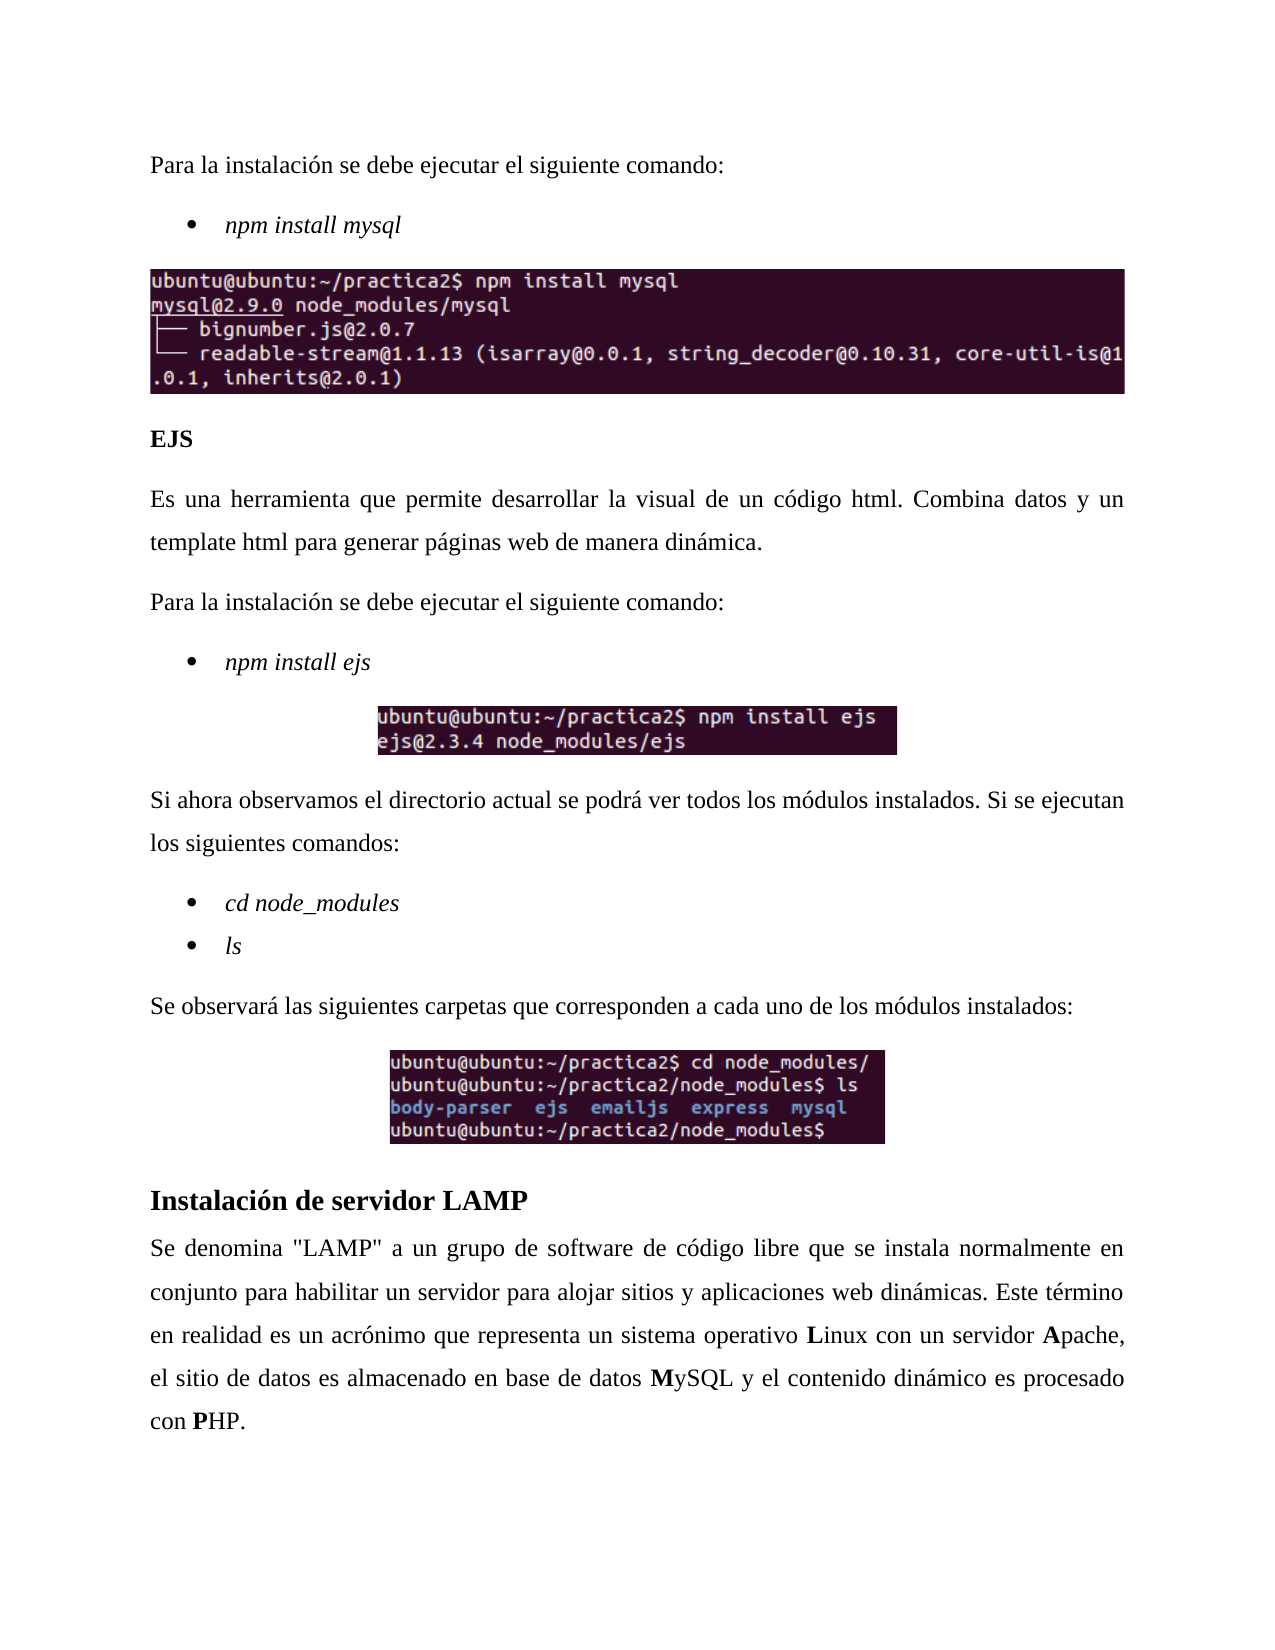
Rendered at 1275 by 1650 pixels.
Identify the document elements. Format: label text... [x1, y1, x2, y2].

picture [377, 706, 898, 755]
text Se denomina "LAMP" a un grupo de software de código libre que se instala normalmente en conjunto para habilitar un servidor para alojar sitios y aplicaciones web dinámicas. Este término en realidad es un acrónimo que representa un sistema operativo Linux con un servidor Apache, el sitio de datos es almacenado en base de datos MySQL y el contenido dinámico es procesado con PHP. [150, 1233, 1125, 1435]
text Es una herramienta que permite desarrollar la visual de un código html. Combina datos y un template html para generar páginas web de manera dinámica. [150, 484, 1125, 556]
text Para la instalación se debe ejecutar el siguiente comando: [150, 587, 1125, 616]
text Se observará las siguientes carpetas que corresponden a cada uno de los módulos instalados: [150, 991, 1125, 1020]
picture [150, 269, 1125, 394]
subtitle EJS [150, 424, 1125, 453]
list npm install ejs [187, 647, 1125, 676]
picture [389, 1050, 886, 1144]
text Si ahora observamos el directorio actual se podrá ver todos los módulos instalados. Si se ejecutan los siguientes comandos: [150, 785, 1125, 857]
list ls [187, 931, 1125, 960]
list npm install mysql [187, 210, 1125, 238]
subtitle Instalación de servidor LAMP [150, 1183, 1125, 1217]
list cd node_modules [187, 888, 1125, 917]
text Para la instalación se debe ejecutar el siguiente comando: [150, 150, 1125, 179]
